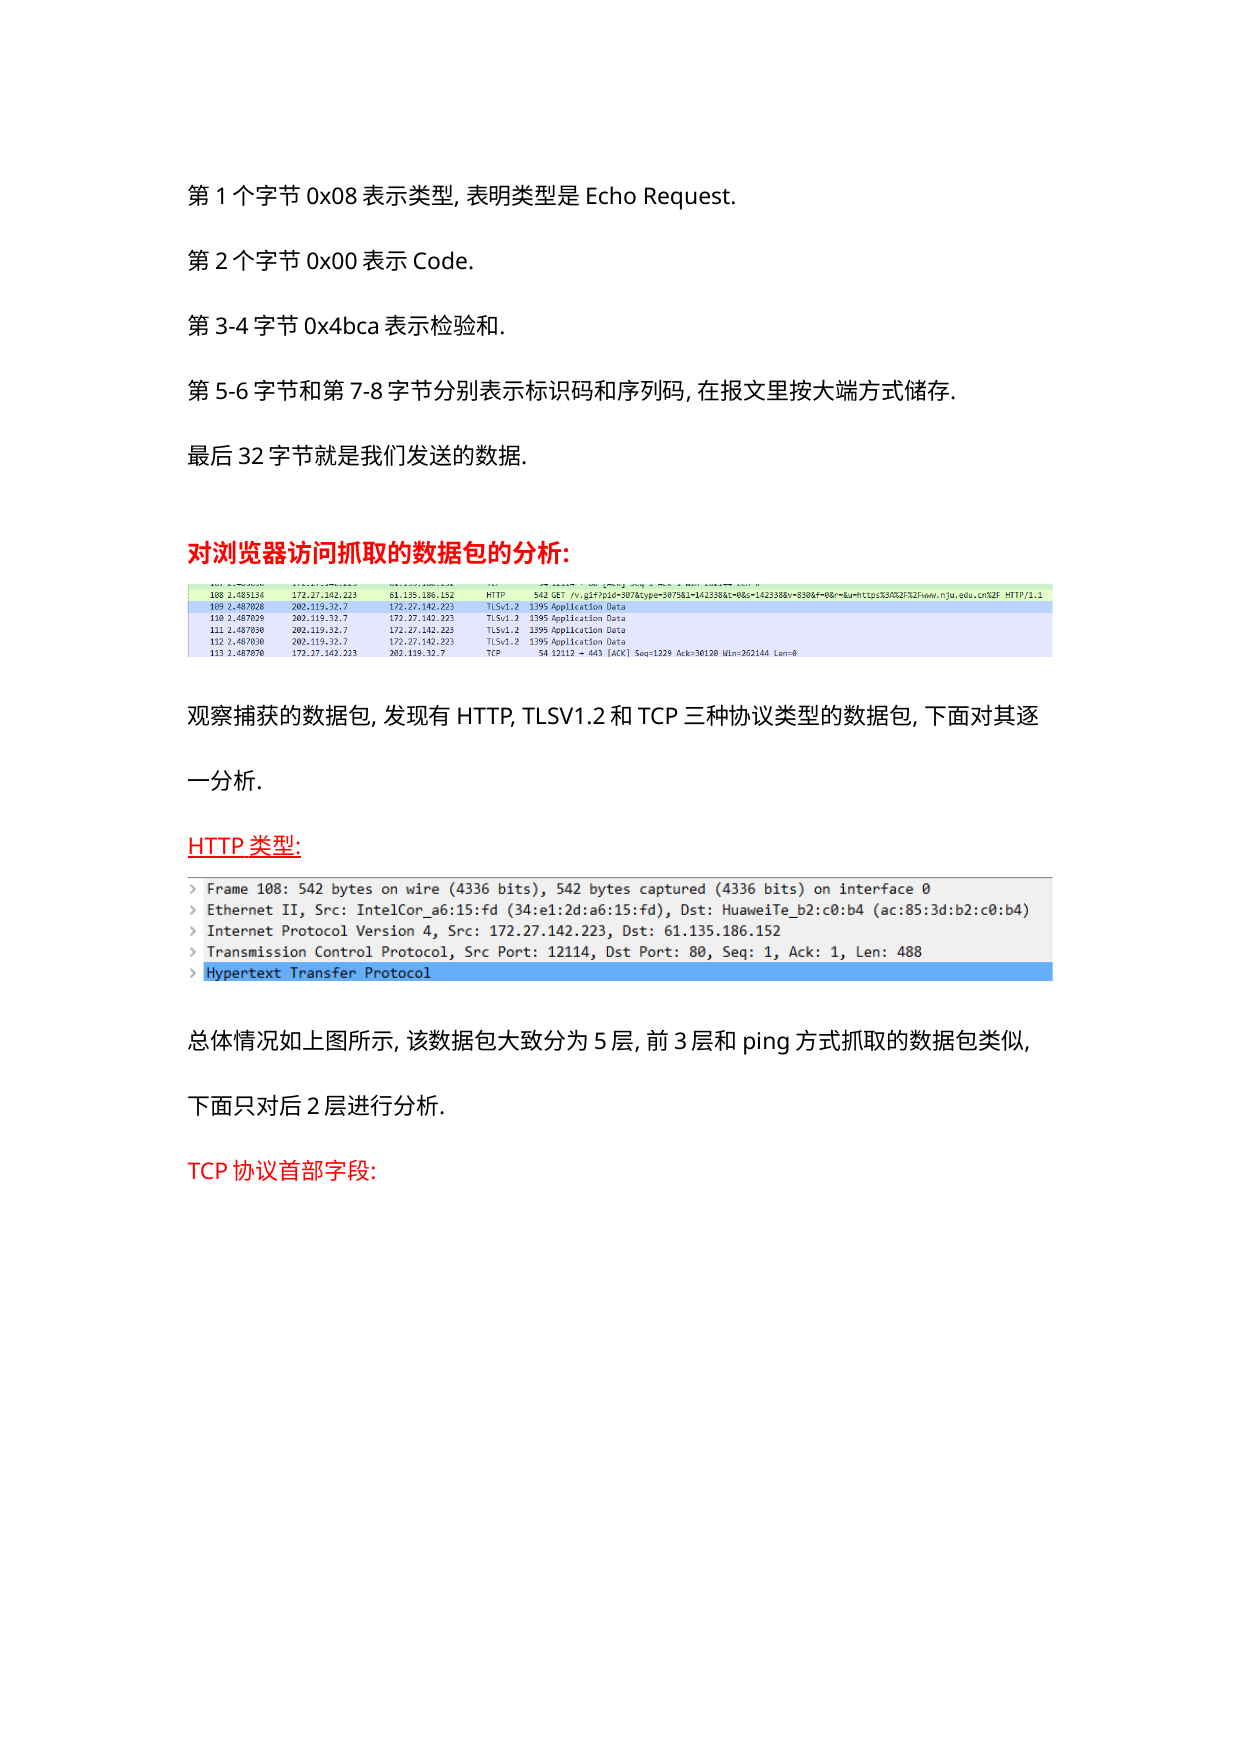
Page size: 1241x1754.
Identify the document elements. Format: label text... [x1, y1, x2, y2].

text 总体情况如上图所示, 该数据包大致分为5层, 前3层和ping方式抓取的数据包类似, 下面只对后2层进行分析. [187, 1007, 1053, 1137]
picture [187, 877, 1053, 981]
text 第2个字节0x00表示Code. [187, 227, 1053, 292]
text TCP协议首部字段: [187, 1137, 1053, 1202]
picture [187, 584, 1053, 657]
text 最后32字节就是我们发送的数据. [187, 422, 1053, 487]
text 第1个字节0x08表示类型, 表明类型是Echo Request. [187, 162, 1053, 227]
text HTTP类型: [187, 812, 1053, 877]
text 第3-4字节0x4bca表示检验和. [187, 292, 1053, 357]
text 对浏览器访问抓取的数据包的分析: [187, 519, 1053, 584]
text 第5-6字节和第7-8字节分别表示标识码和序列码, 在报文里按大端方式储存. [187, 357, 1053, 422]
text 观察捕获的数据包, 发现有HTTP, TLSV1.2和TCP三种协议类型的数据包, 下面对其逐一分析. [187, 682, 1053, 812]
